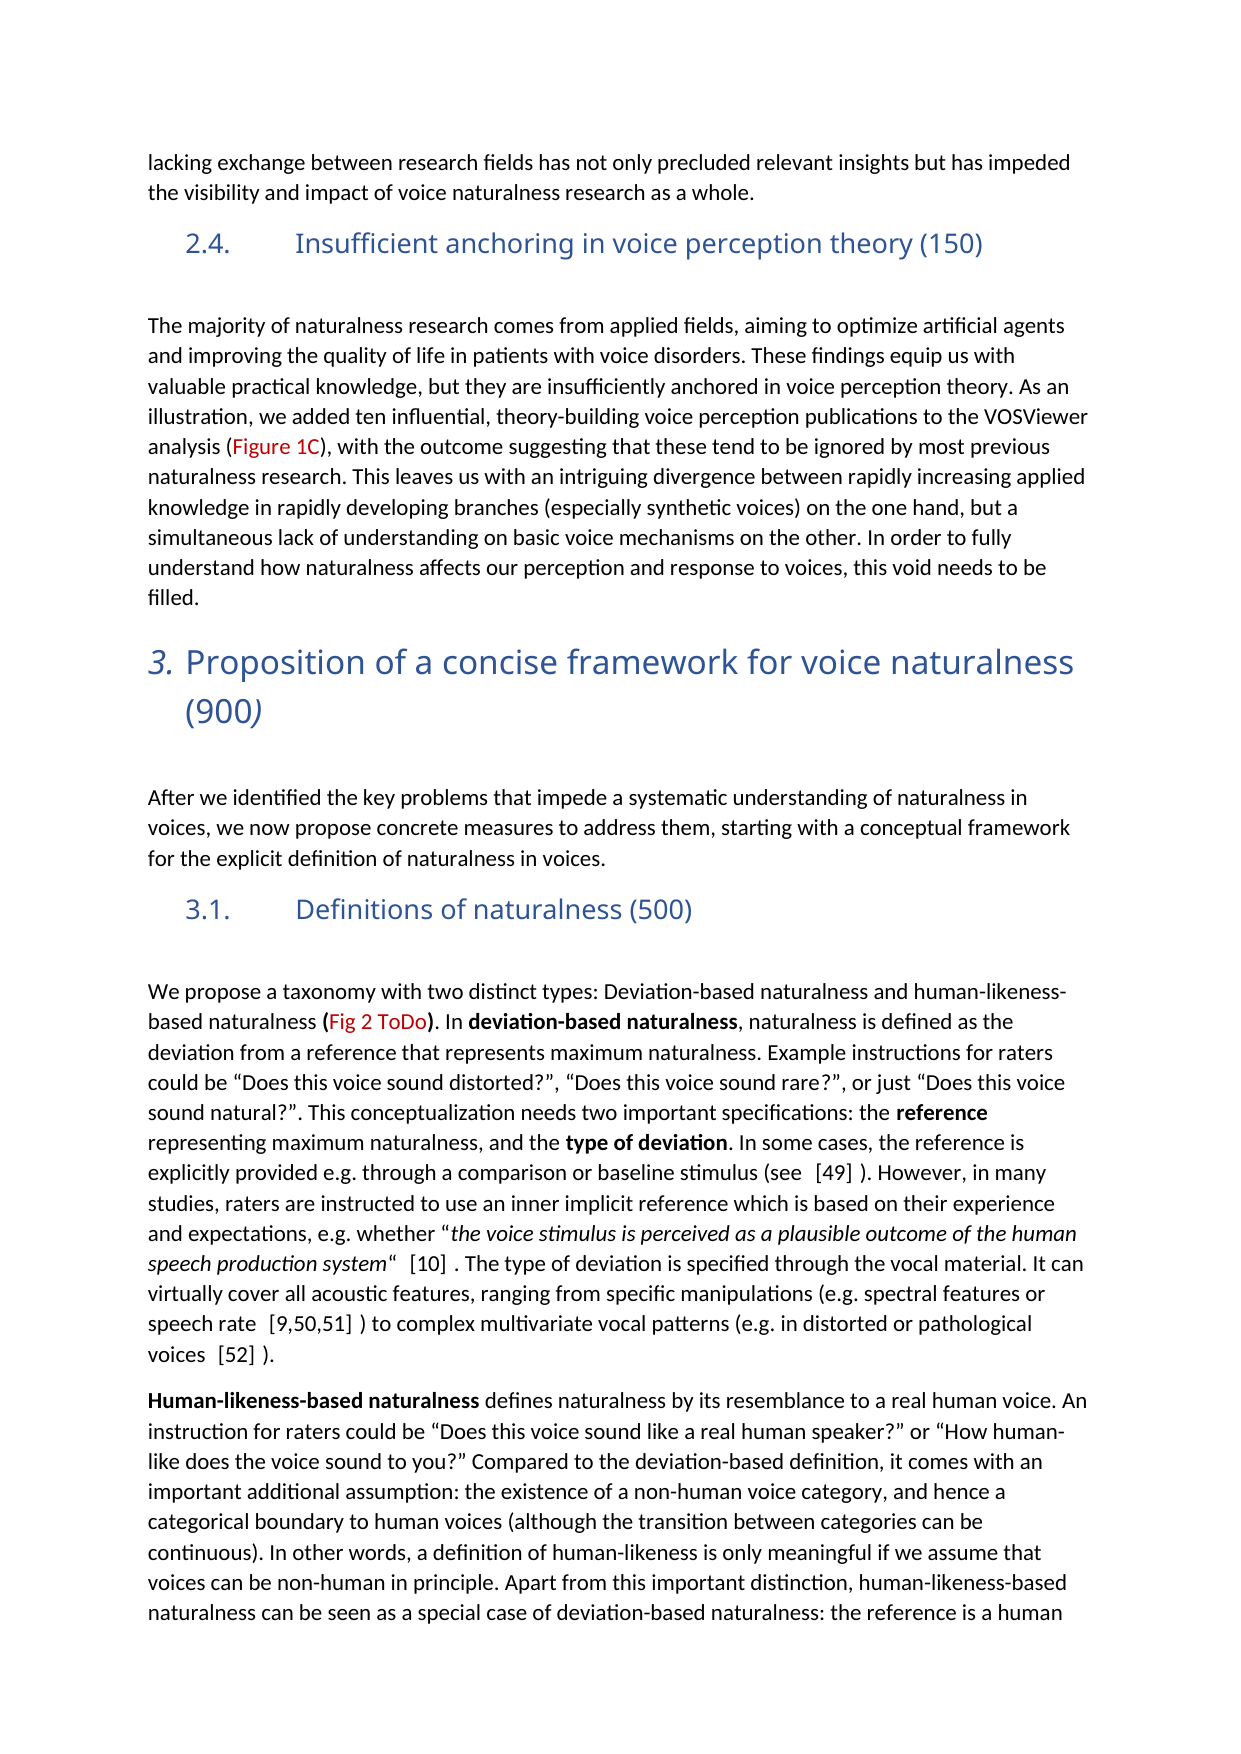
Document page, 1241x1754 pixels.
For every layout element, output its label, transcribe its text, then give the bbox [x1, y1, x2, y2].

subtitle Definitions of naturalness (500) [185, 891, 1093, 927]
text We propose a taxonomy with two distinct types: Deviation-based naturalness and human-likeness-based naturalness (Fig 2 ToDo). In deviation-based naturalness, naturalness is defined as the deviation from a reference that represents maximum naturalness. Example instructions for raters could be “Does this voice sound distorted?”, “Does this voice sound rare?”, or just “Does this voice sound natural?”. This conceptualization needs two important specifications: the reference representing maximum naturalness, and the type of deviation. In some cases, the reference is explicitly provided e.g. through a comparison or baseline stimulus (see ). However, in many studies, raters are instructed to use an inner implicit reference which is based on their experience and expectations, e.g. whether “the voice stimulus is perceived as a plausible outcome of the human speech production system“ . The type of deviation is specified through the vocal material. It can virtually cover all acoustic features, ranging from specific manipulations (e.g. spectral features or speech rate ) to complex multivariate vocal patterns (e.g. in distorted or pathological voices ). [148, 977, 1093, 1368]
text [148, 148, 1093, 206]
text After we identified the key problems that impede a systematic understanding of naturalness in voices, we now propose concrete measures to address them, starting with a conceptual framework for the explicit definition of naturalness in voices. [148, 783, 1093, 872]
subtitle Insufficient anchoring in voice perception theory (150) [185, 225, 1093, 262]
subtitle Proposition of a concise framework for voice naturalness (900) [148, 638, 1093, 733]
text The majority of naturalness research comes from applied fields, aiming to optimize artificial agents and improving the quality of life in patients with voice disorders. These findings equip us with valuable practical knowledge, but they are insufficiently anchored in voice perception theory. As an illustration, we added ten influential, theory-building voice perception publications to the VOSViewer analysis (Figure 1C), with the outcome suggesting that these tend to be ignored by most previous naturalness research. This leaves us with an intriguing divergence between rapidly increasing applied knowledge in rapidly developing branches (especially synthetic voices) on the one hand, but a simultaneous lack of understanding on basic voice mechanisms on the other. In order to fully understand how naturalness affects our perception and response to voices, this void needs to be filled. [148, 311, 1093, 611]
